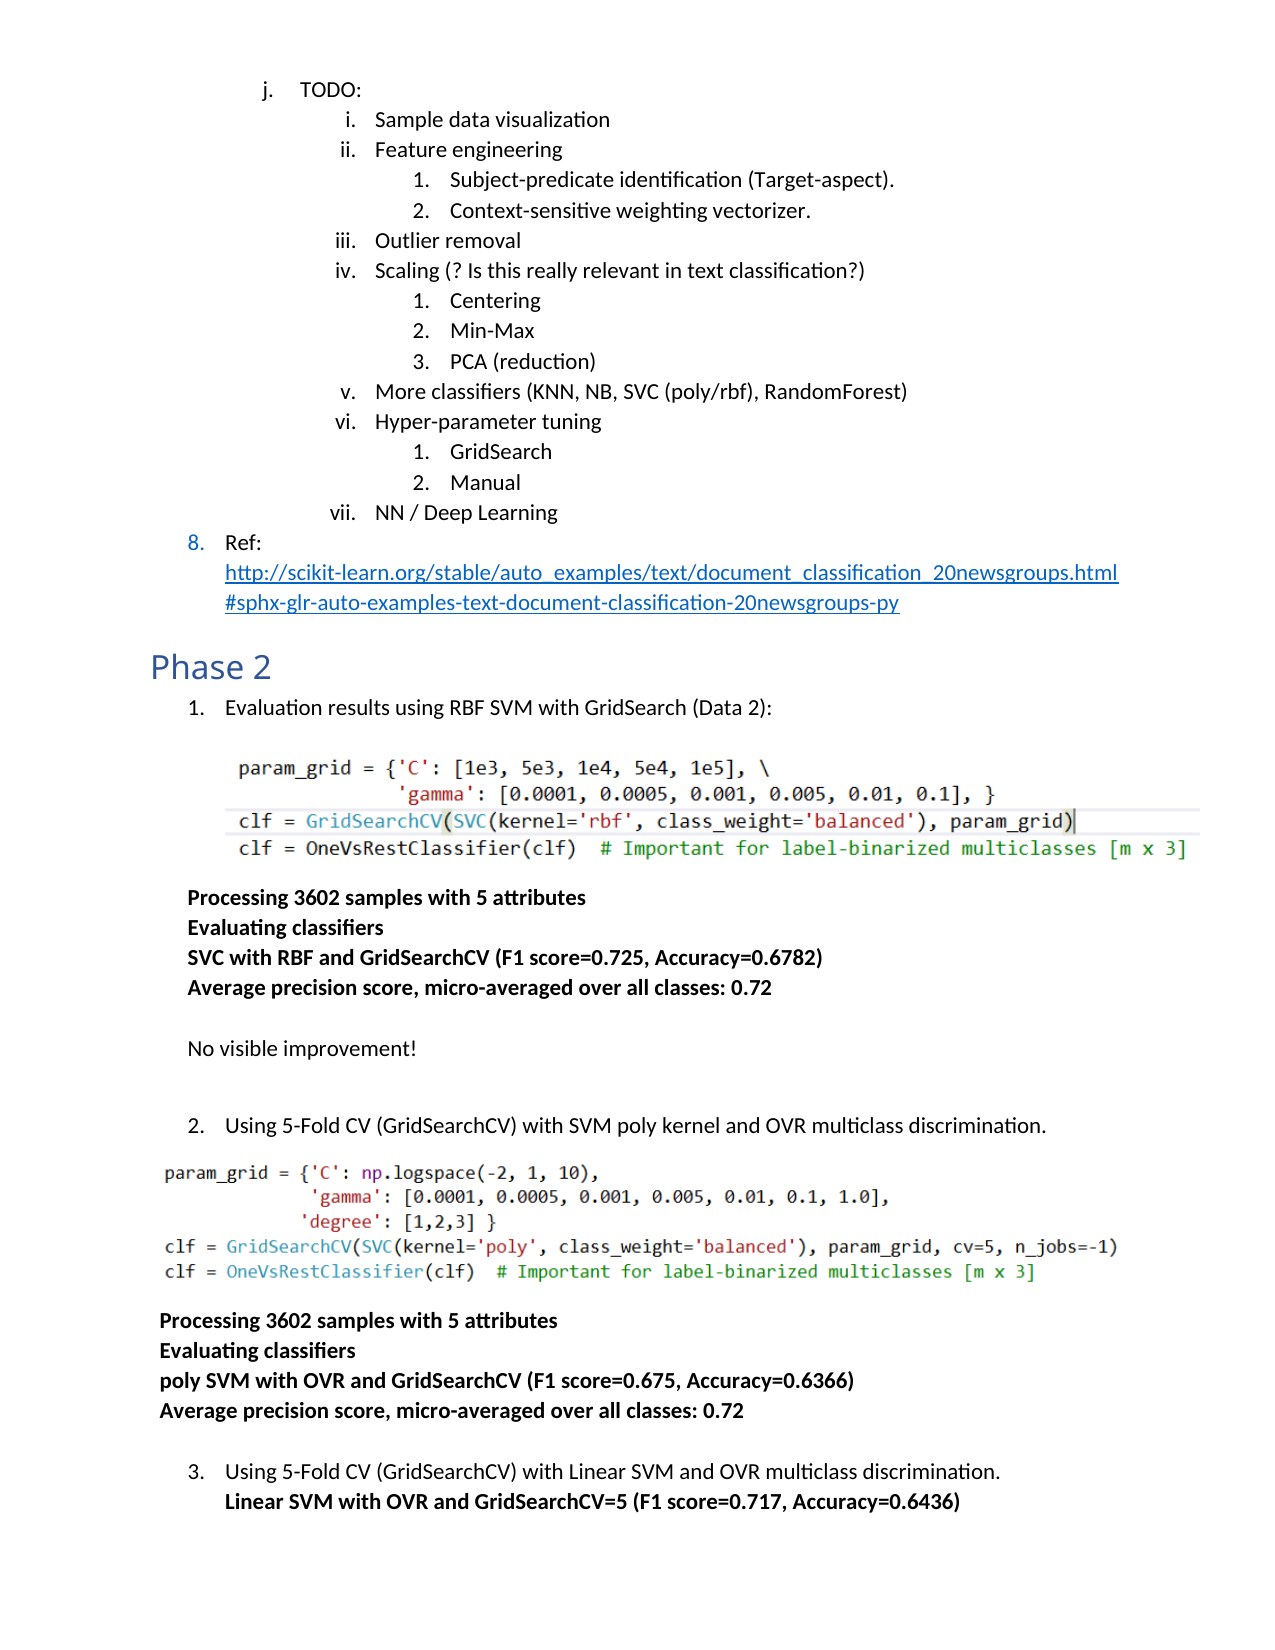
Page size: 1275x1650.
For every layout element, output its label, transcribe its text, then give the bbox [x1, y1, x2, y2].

list Context-sensitive weighting vectorizer. [412, 196, 1125, 224]
list NN / Deep Learning [356, 498, 1125, 526]
list Outlier removal [356, 226, 1125, 254]
text Average precision score, micro-averaged over all classes: 0.72 [187, 973, 1125, 1001]
list Scaling (? Is this really relevant in text classification?) [356, 256, 1125, 284]
picture [225, 753, 1200, 864]
picture [150, 1157, 1125, 1287]
list Min-Max [412, 317, 1125, 345]
list TODO: [262, 75, 1125, 103]
list Manual [412, 468, 1125, 496]
text Evaluating classifiers [187, 913, 1125, 941]
list Using 5-Fold CV (GridSearchCV) with SVM poly kernel and OVR multiclass discrimination. [187, 1111, 1125, 1139]
list Subject-predicate identification (Target-aspect). [412, 166, 1125, 194]
text Processing 3602 samples with 5 attributes [187, 883, 1125, 911]
text SVC with RBF and GridSearchCV (F1 score=0.725, Accuracy=0.6782) [187, 943, 1125, 971]
list Centering [412, 286, 1125, 314]
list GridSearch [412, 437, 1125, 466]
list Feature engineering [356, 135, 1125, 163]
list Processing 3602 samples with 5 attributes [159, 1306, 1125, 1334]
subtitle Phase 2 [150, 644, 1125, 689]
list More classifiers (KNN, NB, SVC (poly/rbf), RandomForest) [356, 377, 1125, 405]
list Ref: http://scikit-learn.org/stable/auto_examples/text/document_classification_20newsgroups.html#sphx-glr-auto-examples-text-document-classification-20newsgroups-py [187, 528, 1125, 617]
list Evaluating classifiers [159, 1336, 1125, 1364]
list PCA (reduction) [412, 347, 1125, 375]
list Sample data visualization [356, 105, 1125, 133]
text No visible improvement! [187, 1034, 1125, 1062]
list Average precision score, micro-averaged over all classes: 0.72 [159, 1397, 1125, 1455]
list poly SVM with OVR and GridSearchCV (F1 score=0.675, Accuracy=0.6366) [159, 1366, 1125, 1394]
list Hyper-parameter tuning [356, 407, 1125, 435]
